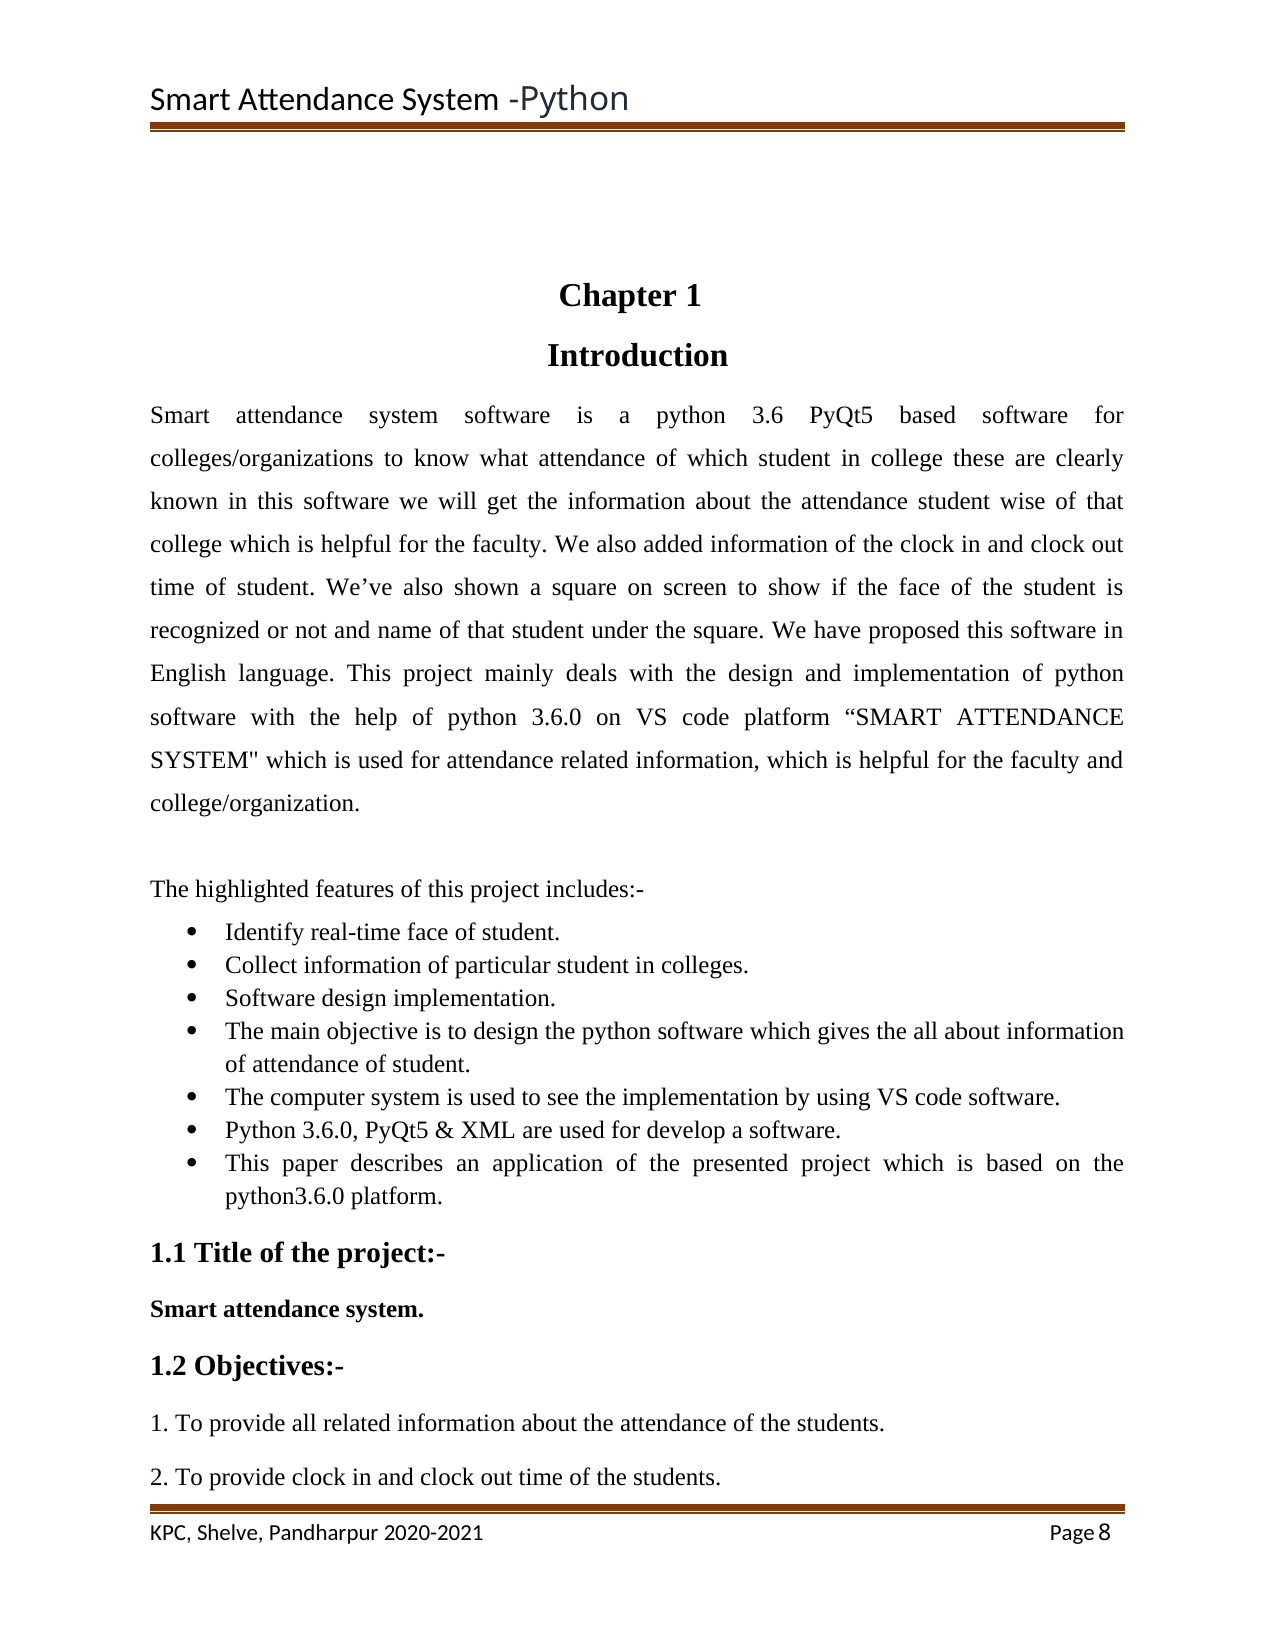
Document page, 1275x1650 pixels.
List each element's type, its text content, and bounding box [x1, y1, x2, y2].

list Python 3.6.0, PyQt5 & XML are used for develop a software. [187, 1115, 1125, 1144]
text Smart attendance system software is a python 3.6 PyQt5 based software for colleges/organizations to know what attendance of which student in college these are clearly known in this software we will get the information about the attendance student wise of that college which is helpful for the faculty. We also added information of the clock in and clock out time of student. We’ve also shown a square on screen to show if the face of the student is recognized or not and name of that student under the square. We have proposed this software in English language. This project mainly deals with the design and implementation of python software with the help of python 3.6.0 on VS code platform “SMART ATTENDANCE SYSTEM" which is used for attendance related information, which is helpful for the faculty and college/organization. [150, 400, 1125, 817]
text Introduction [150, 335, 1125, 373]
list Collect information of particular student in colleges. [187, 950, 1125, 979]
list This paper describes an application of the presented project which is based on the python3.6.0 platform. [187, 1148, 1125, 1210]
list The computer system is used to see the implementation by using VS code software. [187, 1082, 1125, 1111]
list The main objective is to design the python software which gives the all about information of attendance of student. [187, 1016, 1125, 1078]
text The highlighted features of this project includes:- [150, 874, 1125, 903]
text Chapter 1 [150, 276, 1125, 314]
text 1. To provide all related information about the attendance of the students. [150, 1408, 1125, 1437]
text Smart attendance system. [150, 1294, 1125, 1323]
text 2. To provide clock in and clock out time of the students. [150, 1462, 1125, 1490]
list Software design implementation. [187, 983, 1125, 1012]
text 1.2 Objectives:- [150, 1348, 1125, 1382]
list Identify real-time face of student. [187, 917, 1125, 946]
text 1.1 Title of the project:- [150, 1235, 1125, 1269]
